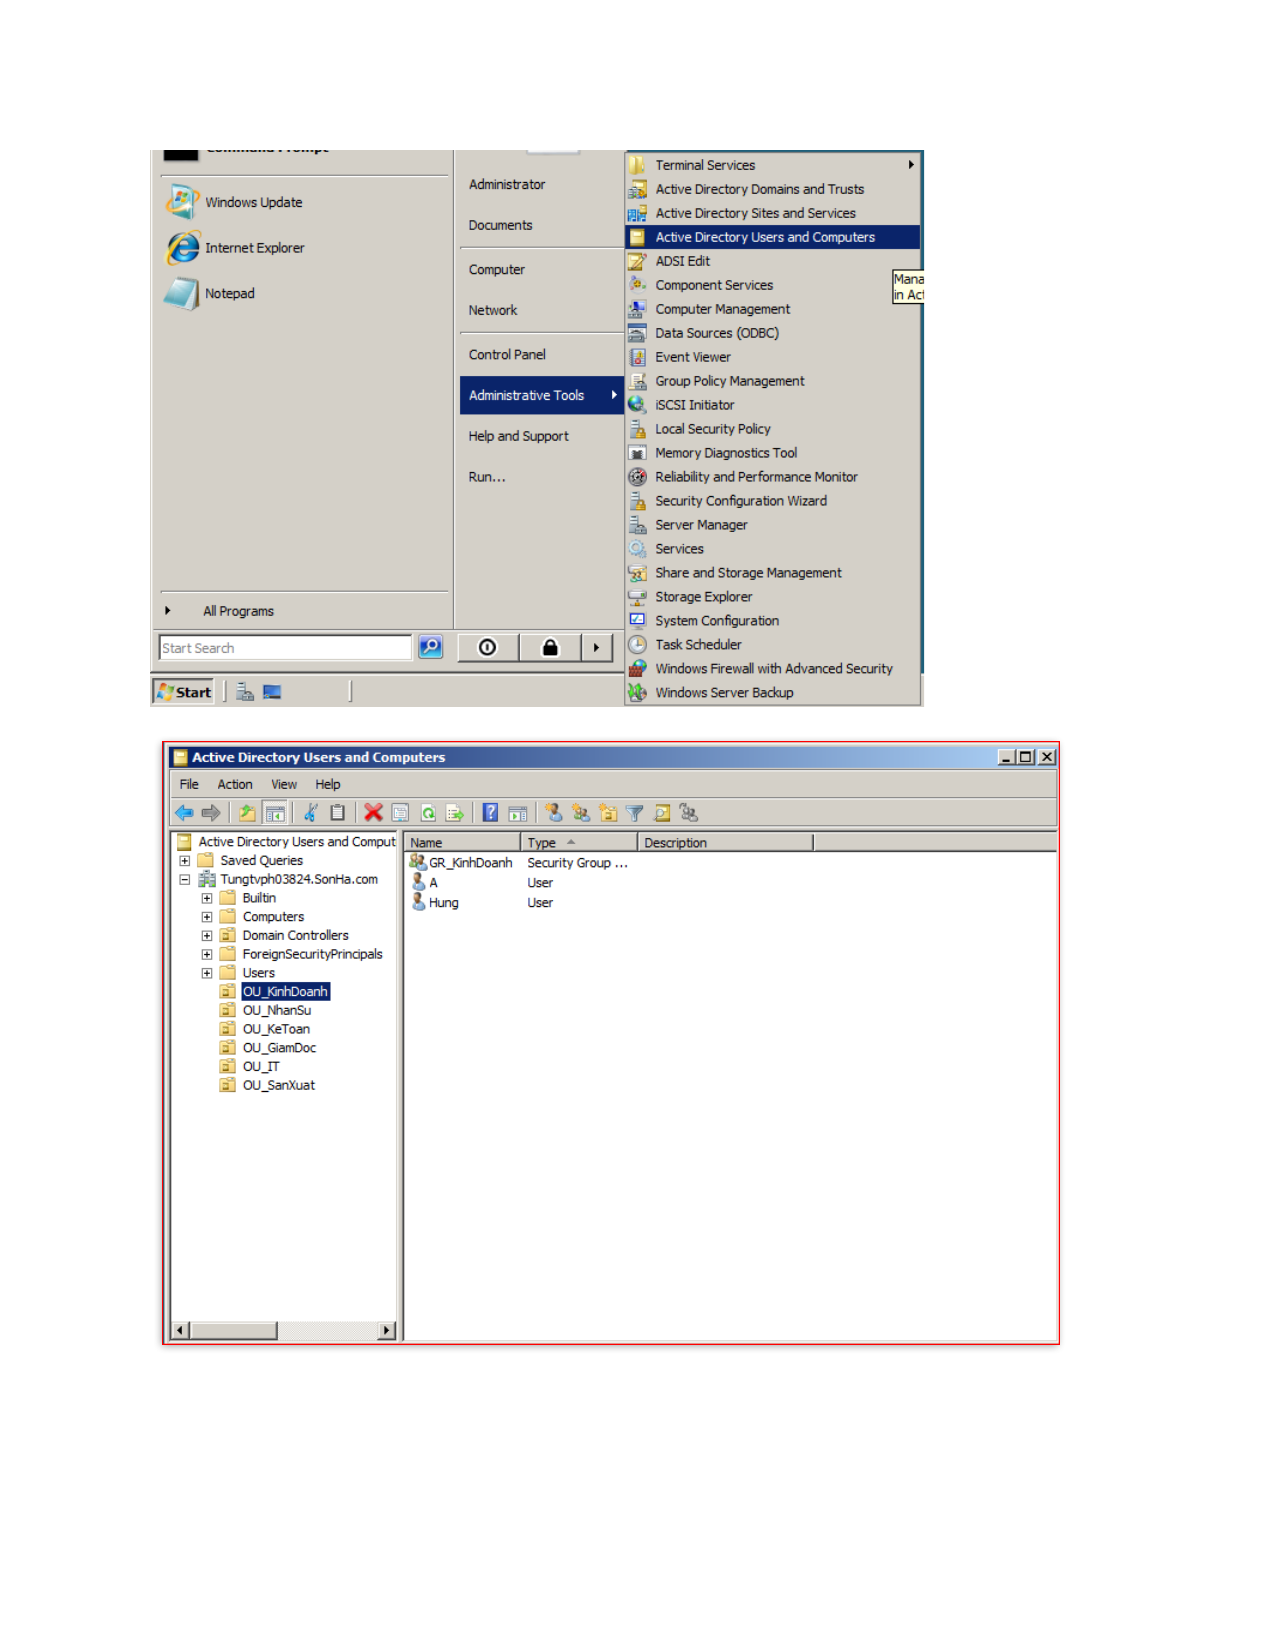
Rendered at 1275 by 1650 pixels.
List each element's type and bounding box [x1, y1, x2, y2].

picture [150, 150, 925, 707]
picture [162, 741, 1060, 1345]
